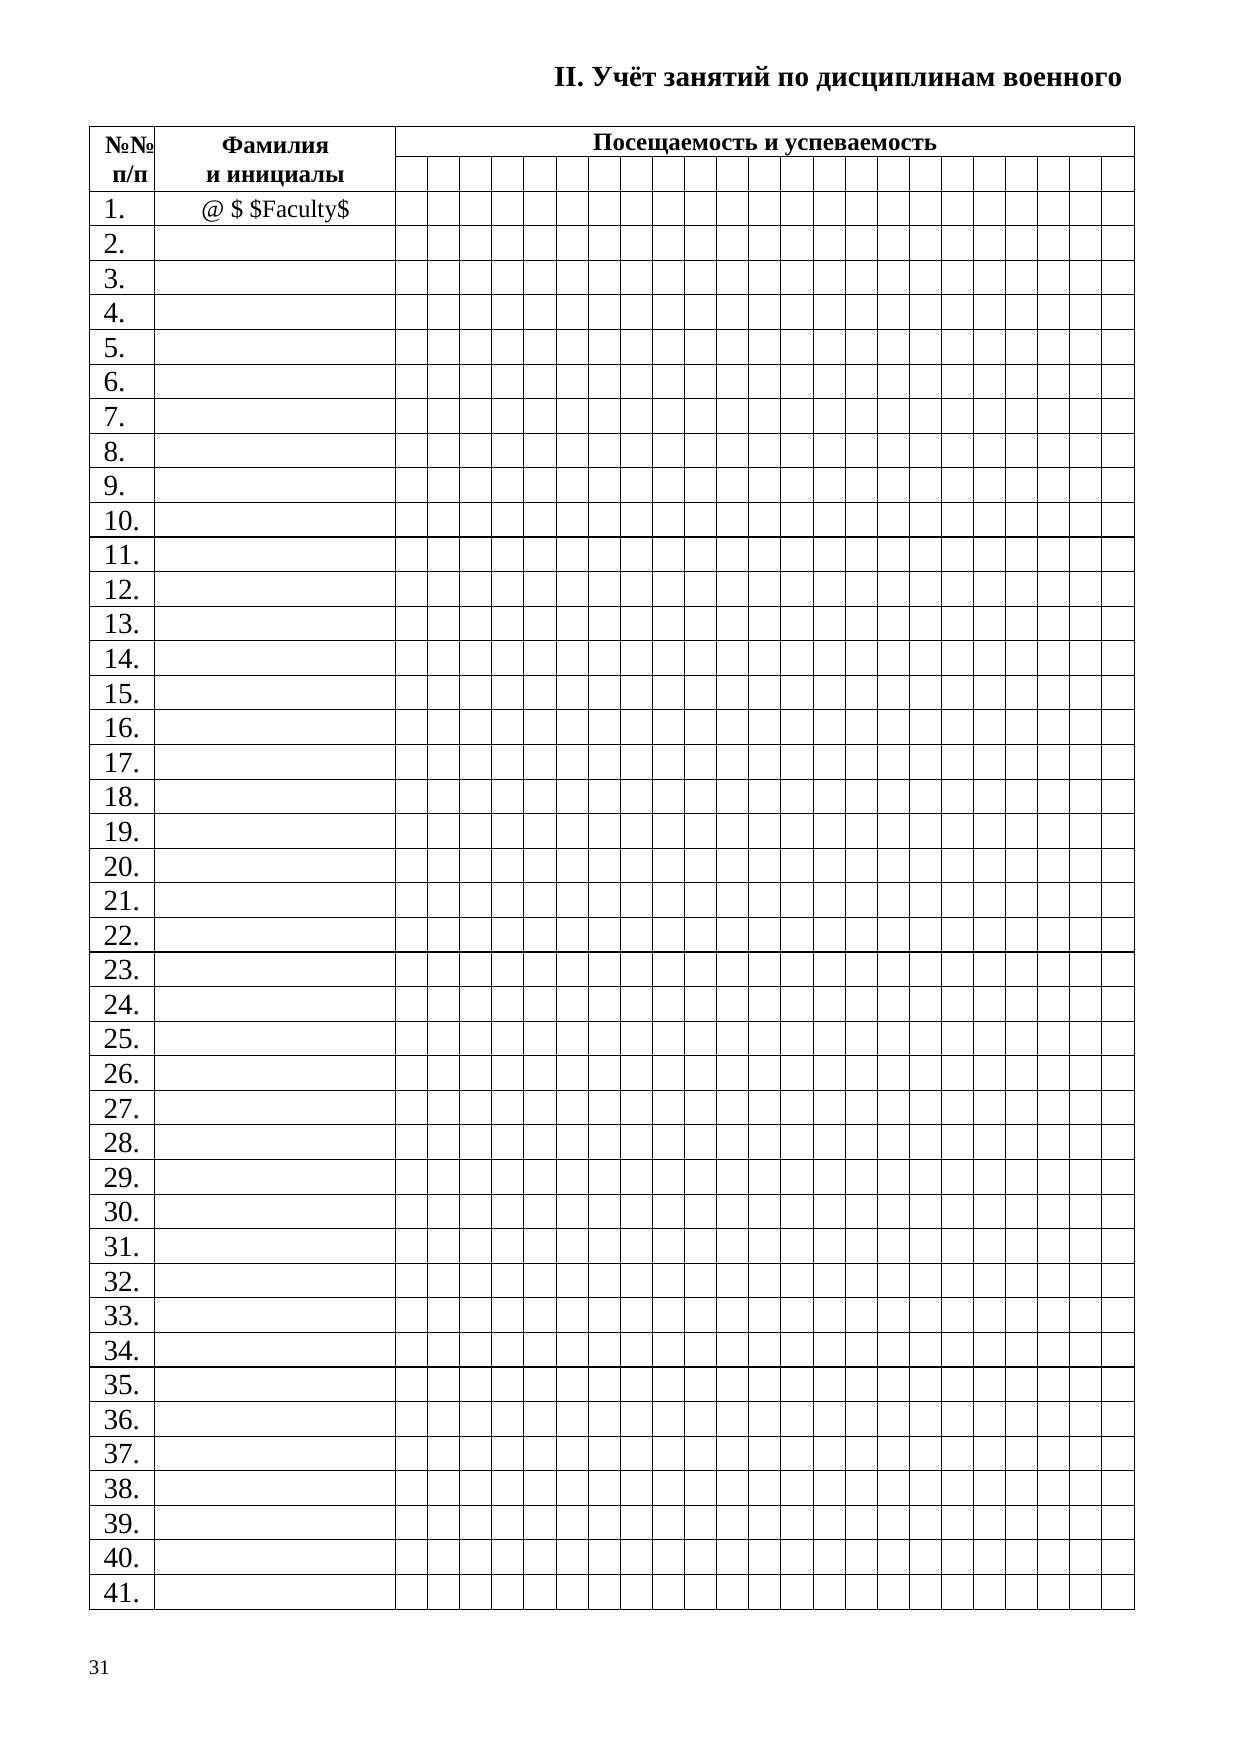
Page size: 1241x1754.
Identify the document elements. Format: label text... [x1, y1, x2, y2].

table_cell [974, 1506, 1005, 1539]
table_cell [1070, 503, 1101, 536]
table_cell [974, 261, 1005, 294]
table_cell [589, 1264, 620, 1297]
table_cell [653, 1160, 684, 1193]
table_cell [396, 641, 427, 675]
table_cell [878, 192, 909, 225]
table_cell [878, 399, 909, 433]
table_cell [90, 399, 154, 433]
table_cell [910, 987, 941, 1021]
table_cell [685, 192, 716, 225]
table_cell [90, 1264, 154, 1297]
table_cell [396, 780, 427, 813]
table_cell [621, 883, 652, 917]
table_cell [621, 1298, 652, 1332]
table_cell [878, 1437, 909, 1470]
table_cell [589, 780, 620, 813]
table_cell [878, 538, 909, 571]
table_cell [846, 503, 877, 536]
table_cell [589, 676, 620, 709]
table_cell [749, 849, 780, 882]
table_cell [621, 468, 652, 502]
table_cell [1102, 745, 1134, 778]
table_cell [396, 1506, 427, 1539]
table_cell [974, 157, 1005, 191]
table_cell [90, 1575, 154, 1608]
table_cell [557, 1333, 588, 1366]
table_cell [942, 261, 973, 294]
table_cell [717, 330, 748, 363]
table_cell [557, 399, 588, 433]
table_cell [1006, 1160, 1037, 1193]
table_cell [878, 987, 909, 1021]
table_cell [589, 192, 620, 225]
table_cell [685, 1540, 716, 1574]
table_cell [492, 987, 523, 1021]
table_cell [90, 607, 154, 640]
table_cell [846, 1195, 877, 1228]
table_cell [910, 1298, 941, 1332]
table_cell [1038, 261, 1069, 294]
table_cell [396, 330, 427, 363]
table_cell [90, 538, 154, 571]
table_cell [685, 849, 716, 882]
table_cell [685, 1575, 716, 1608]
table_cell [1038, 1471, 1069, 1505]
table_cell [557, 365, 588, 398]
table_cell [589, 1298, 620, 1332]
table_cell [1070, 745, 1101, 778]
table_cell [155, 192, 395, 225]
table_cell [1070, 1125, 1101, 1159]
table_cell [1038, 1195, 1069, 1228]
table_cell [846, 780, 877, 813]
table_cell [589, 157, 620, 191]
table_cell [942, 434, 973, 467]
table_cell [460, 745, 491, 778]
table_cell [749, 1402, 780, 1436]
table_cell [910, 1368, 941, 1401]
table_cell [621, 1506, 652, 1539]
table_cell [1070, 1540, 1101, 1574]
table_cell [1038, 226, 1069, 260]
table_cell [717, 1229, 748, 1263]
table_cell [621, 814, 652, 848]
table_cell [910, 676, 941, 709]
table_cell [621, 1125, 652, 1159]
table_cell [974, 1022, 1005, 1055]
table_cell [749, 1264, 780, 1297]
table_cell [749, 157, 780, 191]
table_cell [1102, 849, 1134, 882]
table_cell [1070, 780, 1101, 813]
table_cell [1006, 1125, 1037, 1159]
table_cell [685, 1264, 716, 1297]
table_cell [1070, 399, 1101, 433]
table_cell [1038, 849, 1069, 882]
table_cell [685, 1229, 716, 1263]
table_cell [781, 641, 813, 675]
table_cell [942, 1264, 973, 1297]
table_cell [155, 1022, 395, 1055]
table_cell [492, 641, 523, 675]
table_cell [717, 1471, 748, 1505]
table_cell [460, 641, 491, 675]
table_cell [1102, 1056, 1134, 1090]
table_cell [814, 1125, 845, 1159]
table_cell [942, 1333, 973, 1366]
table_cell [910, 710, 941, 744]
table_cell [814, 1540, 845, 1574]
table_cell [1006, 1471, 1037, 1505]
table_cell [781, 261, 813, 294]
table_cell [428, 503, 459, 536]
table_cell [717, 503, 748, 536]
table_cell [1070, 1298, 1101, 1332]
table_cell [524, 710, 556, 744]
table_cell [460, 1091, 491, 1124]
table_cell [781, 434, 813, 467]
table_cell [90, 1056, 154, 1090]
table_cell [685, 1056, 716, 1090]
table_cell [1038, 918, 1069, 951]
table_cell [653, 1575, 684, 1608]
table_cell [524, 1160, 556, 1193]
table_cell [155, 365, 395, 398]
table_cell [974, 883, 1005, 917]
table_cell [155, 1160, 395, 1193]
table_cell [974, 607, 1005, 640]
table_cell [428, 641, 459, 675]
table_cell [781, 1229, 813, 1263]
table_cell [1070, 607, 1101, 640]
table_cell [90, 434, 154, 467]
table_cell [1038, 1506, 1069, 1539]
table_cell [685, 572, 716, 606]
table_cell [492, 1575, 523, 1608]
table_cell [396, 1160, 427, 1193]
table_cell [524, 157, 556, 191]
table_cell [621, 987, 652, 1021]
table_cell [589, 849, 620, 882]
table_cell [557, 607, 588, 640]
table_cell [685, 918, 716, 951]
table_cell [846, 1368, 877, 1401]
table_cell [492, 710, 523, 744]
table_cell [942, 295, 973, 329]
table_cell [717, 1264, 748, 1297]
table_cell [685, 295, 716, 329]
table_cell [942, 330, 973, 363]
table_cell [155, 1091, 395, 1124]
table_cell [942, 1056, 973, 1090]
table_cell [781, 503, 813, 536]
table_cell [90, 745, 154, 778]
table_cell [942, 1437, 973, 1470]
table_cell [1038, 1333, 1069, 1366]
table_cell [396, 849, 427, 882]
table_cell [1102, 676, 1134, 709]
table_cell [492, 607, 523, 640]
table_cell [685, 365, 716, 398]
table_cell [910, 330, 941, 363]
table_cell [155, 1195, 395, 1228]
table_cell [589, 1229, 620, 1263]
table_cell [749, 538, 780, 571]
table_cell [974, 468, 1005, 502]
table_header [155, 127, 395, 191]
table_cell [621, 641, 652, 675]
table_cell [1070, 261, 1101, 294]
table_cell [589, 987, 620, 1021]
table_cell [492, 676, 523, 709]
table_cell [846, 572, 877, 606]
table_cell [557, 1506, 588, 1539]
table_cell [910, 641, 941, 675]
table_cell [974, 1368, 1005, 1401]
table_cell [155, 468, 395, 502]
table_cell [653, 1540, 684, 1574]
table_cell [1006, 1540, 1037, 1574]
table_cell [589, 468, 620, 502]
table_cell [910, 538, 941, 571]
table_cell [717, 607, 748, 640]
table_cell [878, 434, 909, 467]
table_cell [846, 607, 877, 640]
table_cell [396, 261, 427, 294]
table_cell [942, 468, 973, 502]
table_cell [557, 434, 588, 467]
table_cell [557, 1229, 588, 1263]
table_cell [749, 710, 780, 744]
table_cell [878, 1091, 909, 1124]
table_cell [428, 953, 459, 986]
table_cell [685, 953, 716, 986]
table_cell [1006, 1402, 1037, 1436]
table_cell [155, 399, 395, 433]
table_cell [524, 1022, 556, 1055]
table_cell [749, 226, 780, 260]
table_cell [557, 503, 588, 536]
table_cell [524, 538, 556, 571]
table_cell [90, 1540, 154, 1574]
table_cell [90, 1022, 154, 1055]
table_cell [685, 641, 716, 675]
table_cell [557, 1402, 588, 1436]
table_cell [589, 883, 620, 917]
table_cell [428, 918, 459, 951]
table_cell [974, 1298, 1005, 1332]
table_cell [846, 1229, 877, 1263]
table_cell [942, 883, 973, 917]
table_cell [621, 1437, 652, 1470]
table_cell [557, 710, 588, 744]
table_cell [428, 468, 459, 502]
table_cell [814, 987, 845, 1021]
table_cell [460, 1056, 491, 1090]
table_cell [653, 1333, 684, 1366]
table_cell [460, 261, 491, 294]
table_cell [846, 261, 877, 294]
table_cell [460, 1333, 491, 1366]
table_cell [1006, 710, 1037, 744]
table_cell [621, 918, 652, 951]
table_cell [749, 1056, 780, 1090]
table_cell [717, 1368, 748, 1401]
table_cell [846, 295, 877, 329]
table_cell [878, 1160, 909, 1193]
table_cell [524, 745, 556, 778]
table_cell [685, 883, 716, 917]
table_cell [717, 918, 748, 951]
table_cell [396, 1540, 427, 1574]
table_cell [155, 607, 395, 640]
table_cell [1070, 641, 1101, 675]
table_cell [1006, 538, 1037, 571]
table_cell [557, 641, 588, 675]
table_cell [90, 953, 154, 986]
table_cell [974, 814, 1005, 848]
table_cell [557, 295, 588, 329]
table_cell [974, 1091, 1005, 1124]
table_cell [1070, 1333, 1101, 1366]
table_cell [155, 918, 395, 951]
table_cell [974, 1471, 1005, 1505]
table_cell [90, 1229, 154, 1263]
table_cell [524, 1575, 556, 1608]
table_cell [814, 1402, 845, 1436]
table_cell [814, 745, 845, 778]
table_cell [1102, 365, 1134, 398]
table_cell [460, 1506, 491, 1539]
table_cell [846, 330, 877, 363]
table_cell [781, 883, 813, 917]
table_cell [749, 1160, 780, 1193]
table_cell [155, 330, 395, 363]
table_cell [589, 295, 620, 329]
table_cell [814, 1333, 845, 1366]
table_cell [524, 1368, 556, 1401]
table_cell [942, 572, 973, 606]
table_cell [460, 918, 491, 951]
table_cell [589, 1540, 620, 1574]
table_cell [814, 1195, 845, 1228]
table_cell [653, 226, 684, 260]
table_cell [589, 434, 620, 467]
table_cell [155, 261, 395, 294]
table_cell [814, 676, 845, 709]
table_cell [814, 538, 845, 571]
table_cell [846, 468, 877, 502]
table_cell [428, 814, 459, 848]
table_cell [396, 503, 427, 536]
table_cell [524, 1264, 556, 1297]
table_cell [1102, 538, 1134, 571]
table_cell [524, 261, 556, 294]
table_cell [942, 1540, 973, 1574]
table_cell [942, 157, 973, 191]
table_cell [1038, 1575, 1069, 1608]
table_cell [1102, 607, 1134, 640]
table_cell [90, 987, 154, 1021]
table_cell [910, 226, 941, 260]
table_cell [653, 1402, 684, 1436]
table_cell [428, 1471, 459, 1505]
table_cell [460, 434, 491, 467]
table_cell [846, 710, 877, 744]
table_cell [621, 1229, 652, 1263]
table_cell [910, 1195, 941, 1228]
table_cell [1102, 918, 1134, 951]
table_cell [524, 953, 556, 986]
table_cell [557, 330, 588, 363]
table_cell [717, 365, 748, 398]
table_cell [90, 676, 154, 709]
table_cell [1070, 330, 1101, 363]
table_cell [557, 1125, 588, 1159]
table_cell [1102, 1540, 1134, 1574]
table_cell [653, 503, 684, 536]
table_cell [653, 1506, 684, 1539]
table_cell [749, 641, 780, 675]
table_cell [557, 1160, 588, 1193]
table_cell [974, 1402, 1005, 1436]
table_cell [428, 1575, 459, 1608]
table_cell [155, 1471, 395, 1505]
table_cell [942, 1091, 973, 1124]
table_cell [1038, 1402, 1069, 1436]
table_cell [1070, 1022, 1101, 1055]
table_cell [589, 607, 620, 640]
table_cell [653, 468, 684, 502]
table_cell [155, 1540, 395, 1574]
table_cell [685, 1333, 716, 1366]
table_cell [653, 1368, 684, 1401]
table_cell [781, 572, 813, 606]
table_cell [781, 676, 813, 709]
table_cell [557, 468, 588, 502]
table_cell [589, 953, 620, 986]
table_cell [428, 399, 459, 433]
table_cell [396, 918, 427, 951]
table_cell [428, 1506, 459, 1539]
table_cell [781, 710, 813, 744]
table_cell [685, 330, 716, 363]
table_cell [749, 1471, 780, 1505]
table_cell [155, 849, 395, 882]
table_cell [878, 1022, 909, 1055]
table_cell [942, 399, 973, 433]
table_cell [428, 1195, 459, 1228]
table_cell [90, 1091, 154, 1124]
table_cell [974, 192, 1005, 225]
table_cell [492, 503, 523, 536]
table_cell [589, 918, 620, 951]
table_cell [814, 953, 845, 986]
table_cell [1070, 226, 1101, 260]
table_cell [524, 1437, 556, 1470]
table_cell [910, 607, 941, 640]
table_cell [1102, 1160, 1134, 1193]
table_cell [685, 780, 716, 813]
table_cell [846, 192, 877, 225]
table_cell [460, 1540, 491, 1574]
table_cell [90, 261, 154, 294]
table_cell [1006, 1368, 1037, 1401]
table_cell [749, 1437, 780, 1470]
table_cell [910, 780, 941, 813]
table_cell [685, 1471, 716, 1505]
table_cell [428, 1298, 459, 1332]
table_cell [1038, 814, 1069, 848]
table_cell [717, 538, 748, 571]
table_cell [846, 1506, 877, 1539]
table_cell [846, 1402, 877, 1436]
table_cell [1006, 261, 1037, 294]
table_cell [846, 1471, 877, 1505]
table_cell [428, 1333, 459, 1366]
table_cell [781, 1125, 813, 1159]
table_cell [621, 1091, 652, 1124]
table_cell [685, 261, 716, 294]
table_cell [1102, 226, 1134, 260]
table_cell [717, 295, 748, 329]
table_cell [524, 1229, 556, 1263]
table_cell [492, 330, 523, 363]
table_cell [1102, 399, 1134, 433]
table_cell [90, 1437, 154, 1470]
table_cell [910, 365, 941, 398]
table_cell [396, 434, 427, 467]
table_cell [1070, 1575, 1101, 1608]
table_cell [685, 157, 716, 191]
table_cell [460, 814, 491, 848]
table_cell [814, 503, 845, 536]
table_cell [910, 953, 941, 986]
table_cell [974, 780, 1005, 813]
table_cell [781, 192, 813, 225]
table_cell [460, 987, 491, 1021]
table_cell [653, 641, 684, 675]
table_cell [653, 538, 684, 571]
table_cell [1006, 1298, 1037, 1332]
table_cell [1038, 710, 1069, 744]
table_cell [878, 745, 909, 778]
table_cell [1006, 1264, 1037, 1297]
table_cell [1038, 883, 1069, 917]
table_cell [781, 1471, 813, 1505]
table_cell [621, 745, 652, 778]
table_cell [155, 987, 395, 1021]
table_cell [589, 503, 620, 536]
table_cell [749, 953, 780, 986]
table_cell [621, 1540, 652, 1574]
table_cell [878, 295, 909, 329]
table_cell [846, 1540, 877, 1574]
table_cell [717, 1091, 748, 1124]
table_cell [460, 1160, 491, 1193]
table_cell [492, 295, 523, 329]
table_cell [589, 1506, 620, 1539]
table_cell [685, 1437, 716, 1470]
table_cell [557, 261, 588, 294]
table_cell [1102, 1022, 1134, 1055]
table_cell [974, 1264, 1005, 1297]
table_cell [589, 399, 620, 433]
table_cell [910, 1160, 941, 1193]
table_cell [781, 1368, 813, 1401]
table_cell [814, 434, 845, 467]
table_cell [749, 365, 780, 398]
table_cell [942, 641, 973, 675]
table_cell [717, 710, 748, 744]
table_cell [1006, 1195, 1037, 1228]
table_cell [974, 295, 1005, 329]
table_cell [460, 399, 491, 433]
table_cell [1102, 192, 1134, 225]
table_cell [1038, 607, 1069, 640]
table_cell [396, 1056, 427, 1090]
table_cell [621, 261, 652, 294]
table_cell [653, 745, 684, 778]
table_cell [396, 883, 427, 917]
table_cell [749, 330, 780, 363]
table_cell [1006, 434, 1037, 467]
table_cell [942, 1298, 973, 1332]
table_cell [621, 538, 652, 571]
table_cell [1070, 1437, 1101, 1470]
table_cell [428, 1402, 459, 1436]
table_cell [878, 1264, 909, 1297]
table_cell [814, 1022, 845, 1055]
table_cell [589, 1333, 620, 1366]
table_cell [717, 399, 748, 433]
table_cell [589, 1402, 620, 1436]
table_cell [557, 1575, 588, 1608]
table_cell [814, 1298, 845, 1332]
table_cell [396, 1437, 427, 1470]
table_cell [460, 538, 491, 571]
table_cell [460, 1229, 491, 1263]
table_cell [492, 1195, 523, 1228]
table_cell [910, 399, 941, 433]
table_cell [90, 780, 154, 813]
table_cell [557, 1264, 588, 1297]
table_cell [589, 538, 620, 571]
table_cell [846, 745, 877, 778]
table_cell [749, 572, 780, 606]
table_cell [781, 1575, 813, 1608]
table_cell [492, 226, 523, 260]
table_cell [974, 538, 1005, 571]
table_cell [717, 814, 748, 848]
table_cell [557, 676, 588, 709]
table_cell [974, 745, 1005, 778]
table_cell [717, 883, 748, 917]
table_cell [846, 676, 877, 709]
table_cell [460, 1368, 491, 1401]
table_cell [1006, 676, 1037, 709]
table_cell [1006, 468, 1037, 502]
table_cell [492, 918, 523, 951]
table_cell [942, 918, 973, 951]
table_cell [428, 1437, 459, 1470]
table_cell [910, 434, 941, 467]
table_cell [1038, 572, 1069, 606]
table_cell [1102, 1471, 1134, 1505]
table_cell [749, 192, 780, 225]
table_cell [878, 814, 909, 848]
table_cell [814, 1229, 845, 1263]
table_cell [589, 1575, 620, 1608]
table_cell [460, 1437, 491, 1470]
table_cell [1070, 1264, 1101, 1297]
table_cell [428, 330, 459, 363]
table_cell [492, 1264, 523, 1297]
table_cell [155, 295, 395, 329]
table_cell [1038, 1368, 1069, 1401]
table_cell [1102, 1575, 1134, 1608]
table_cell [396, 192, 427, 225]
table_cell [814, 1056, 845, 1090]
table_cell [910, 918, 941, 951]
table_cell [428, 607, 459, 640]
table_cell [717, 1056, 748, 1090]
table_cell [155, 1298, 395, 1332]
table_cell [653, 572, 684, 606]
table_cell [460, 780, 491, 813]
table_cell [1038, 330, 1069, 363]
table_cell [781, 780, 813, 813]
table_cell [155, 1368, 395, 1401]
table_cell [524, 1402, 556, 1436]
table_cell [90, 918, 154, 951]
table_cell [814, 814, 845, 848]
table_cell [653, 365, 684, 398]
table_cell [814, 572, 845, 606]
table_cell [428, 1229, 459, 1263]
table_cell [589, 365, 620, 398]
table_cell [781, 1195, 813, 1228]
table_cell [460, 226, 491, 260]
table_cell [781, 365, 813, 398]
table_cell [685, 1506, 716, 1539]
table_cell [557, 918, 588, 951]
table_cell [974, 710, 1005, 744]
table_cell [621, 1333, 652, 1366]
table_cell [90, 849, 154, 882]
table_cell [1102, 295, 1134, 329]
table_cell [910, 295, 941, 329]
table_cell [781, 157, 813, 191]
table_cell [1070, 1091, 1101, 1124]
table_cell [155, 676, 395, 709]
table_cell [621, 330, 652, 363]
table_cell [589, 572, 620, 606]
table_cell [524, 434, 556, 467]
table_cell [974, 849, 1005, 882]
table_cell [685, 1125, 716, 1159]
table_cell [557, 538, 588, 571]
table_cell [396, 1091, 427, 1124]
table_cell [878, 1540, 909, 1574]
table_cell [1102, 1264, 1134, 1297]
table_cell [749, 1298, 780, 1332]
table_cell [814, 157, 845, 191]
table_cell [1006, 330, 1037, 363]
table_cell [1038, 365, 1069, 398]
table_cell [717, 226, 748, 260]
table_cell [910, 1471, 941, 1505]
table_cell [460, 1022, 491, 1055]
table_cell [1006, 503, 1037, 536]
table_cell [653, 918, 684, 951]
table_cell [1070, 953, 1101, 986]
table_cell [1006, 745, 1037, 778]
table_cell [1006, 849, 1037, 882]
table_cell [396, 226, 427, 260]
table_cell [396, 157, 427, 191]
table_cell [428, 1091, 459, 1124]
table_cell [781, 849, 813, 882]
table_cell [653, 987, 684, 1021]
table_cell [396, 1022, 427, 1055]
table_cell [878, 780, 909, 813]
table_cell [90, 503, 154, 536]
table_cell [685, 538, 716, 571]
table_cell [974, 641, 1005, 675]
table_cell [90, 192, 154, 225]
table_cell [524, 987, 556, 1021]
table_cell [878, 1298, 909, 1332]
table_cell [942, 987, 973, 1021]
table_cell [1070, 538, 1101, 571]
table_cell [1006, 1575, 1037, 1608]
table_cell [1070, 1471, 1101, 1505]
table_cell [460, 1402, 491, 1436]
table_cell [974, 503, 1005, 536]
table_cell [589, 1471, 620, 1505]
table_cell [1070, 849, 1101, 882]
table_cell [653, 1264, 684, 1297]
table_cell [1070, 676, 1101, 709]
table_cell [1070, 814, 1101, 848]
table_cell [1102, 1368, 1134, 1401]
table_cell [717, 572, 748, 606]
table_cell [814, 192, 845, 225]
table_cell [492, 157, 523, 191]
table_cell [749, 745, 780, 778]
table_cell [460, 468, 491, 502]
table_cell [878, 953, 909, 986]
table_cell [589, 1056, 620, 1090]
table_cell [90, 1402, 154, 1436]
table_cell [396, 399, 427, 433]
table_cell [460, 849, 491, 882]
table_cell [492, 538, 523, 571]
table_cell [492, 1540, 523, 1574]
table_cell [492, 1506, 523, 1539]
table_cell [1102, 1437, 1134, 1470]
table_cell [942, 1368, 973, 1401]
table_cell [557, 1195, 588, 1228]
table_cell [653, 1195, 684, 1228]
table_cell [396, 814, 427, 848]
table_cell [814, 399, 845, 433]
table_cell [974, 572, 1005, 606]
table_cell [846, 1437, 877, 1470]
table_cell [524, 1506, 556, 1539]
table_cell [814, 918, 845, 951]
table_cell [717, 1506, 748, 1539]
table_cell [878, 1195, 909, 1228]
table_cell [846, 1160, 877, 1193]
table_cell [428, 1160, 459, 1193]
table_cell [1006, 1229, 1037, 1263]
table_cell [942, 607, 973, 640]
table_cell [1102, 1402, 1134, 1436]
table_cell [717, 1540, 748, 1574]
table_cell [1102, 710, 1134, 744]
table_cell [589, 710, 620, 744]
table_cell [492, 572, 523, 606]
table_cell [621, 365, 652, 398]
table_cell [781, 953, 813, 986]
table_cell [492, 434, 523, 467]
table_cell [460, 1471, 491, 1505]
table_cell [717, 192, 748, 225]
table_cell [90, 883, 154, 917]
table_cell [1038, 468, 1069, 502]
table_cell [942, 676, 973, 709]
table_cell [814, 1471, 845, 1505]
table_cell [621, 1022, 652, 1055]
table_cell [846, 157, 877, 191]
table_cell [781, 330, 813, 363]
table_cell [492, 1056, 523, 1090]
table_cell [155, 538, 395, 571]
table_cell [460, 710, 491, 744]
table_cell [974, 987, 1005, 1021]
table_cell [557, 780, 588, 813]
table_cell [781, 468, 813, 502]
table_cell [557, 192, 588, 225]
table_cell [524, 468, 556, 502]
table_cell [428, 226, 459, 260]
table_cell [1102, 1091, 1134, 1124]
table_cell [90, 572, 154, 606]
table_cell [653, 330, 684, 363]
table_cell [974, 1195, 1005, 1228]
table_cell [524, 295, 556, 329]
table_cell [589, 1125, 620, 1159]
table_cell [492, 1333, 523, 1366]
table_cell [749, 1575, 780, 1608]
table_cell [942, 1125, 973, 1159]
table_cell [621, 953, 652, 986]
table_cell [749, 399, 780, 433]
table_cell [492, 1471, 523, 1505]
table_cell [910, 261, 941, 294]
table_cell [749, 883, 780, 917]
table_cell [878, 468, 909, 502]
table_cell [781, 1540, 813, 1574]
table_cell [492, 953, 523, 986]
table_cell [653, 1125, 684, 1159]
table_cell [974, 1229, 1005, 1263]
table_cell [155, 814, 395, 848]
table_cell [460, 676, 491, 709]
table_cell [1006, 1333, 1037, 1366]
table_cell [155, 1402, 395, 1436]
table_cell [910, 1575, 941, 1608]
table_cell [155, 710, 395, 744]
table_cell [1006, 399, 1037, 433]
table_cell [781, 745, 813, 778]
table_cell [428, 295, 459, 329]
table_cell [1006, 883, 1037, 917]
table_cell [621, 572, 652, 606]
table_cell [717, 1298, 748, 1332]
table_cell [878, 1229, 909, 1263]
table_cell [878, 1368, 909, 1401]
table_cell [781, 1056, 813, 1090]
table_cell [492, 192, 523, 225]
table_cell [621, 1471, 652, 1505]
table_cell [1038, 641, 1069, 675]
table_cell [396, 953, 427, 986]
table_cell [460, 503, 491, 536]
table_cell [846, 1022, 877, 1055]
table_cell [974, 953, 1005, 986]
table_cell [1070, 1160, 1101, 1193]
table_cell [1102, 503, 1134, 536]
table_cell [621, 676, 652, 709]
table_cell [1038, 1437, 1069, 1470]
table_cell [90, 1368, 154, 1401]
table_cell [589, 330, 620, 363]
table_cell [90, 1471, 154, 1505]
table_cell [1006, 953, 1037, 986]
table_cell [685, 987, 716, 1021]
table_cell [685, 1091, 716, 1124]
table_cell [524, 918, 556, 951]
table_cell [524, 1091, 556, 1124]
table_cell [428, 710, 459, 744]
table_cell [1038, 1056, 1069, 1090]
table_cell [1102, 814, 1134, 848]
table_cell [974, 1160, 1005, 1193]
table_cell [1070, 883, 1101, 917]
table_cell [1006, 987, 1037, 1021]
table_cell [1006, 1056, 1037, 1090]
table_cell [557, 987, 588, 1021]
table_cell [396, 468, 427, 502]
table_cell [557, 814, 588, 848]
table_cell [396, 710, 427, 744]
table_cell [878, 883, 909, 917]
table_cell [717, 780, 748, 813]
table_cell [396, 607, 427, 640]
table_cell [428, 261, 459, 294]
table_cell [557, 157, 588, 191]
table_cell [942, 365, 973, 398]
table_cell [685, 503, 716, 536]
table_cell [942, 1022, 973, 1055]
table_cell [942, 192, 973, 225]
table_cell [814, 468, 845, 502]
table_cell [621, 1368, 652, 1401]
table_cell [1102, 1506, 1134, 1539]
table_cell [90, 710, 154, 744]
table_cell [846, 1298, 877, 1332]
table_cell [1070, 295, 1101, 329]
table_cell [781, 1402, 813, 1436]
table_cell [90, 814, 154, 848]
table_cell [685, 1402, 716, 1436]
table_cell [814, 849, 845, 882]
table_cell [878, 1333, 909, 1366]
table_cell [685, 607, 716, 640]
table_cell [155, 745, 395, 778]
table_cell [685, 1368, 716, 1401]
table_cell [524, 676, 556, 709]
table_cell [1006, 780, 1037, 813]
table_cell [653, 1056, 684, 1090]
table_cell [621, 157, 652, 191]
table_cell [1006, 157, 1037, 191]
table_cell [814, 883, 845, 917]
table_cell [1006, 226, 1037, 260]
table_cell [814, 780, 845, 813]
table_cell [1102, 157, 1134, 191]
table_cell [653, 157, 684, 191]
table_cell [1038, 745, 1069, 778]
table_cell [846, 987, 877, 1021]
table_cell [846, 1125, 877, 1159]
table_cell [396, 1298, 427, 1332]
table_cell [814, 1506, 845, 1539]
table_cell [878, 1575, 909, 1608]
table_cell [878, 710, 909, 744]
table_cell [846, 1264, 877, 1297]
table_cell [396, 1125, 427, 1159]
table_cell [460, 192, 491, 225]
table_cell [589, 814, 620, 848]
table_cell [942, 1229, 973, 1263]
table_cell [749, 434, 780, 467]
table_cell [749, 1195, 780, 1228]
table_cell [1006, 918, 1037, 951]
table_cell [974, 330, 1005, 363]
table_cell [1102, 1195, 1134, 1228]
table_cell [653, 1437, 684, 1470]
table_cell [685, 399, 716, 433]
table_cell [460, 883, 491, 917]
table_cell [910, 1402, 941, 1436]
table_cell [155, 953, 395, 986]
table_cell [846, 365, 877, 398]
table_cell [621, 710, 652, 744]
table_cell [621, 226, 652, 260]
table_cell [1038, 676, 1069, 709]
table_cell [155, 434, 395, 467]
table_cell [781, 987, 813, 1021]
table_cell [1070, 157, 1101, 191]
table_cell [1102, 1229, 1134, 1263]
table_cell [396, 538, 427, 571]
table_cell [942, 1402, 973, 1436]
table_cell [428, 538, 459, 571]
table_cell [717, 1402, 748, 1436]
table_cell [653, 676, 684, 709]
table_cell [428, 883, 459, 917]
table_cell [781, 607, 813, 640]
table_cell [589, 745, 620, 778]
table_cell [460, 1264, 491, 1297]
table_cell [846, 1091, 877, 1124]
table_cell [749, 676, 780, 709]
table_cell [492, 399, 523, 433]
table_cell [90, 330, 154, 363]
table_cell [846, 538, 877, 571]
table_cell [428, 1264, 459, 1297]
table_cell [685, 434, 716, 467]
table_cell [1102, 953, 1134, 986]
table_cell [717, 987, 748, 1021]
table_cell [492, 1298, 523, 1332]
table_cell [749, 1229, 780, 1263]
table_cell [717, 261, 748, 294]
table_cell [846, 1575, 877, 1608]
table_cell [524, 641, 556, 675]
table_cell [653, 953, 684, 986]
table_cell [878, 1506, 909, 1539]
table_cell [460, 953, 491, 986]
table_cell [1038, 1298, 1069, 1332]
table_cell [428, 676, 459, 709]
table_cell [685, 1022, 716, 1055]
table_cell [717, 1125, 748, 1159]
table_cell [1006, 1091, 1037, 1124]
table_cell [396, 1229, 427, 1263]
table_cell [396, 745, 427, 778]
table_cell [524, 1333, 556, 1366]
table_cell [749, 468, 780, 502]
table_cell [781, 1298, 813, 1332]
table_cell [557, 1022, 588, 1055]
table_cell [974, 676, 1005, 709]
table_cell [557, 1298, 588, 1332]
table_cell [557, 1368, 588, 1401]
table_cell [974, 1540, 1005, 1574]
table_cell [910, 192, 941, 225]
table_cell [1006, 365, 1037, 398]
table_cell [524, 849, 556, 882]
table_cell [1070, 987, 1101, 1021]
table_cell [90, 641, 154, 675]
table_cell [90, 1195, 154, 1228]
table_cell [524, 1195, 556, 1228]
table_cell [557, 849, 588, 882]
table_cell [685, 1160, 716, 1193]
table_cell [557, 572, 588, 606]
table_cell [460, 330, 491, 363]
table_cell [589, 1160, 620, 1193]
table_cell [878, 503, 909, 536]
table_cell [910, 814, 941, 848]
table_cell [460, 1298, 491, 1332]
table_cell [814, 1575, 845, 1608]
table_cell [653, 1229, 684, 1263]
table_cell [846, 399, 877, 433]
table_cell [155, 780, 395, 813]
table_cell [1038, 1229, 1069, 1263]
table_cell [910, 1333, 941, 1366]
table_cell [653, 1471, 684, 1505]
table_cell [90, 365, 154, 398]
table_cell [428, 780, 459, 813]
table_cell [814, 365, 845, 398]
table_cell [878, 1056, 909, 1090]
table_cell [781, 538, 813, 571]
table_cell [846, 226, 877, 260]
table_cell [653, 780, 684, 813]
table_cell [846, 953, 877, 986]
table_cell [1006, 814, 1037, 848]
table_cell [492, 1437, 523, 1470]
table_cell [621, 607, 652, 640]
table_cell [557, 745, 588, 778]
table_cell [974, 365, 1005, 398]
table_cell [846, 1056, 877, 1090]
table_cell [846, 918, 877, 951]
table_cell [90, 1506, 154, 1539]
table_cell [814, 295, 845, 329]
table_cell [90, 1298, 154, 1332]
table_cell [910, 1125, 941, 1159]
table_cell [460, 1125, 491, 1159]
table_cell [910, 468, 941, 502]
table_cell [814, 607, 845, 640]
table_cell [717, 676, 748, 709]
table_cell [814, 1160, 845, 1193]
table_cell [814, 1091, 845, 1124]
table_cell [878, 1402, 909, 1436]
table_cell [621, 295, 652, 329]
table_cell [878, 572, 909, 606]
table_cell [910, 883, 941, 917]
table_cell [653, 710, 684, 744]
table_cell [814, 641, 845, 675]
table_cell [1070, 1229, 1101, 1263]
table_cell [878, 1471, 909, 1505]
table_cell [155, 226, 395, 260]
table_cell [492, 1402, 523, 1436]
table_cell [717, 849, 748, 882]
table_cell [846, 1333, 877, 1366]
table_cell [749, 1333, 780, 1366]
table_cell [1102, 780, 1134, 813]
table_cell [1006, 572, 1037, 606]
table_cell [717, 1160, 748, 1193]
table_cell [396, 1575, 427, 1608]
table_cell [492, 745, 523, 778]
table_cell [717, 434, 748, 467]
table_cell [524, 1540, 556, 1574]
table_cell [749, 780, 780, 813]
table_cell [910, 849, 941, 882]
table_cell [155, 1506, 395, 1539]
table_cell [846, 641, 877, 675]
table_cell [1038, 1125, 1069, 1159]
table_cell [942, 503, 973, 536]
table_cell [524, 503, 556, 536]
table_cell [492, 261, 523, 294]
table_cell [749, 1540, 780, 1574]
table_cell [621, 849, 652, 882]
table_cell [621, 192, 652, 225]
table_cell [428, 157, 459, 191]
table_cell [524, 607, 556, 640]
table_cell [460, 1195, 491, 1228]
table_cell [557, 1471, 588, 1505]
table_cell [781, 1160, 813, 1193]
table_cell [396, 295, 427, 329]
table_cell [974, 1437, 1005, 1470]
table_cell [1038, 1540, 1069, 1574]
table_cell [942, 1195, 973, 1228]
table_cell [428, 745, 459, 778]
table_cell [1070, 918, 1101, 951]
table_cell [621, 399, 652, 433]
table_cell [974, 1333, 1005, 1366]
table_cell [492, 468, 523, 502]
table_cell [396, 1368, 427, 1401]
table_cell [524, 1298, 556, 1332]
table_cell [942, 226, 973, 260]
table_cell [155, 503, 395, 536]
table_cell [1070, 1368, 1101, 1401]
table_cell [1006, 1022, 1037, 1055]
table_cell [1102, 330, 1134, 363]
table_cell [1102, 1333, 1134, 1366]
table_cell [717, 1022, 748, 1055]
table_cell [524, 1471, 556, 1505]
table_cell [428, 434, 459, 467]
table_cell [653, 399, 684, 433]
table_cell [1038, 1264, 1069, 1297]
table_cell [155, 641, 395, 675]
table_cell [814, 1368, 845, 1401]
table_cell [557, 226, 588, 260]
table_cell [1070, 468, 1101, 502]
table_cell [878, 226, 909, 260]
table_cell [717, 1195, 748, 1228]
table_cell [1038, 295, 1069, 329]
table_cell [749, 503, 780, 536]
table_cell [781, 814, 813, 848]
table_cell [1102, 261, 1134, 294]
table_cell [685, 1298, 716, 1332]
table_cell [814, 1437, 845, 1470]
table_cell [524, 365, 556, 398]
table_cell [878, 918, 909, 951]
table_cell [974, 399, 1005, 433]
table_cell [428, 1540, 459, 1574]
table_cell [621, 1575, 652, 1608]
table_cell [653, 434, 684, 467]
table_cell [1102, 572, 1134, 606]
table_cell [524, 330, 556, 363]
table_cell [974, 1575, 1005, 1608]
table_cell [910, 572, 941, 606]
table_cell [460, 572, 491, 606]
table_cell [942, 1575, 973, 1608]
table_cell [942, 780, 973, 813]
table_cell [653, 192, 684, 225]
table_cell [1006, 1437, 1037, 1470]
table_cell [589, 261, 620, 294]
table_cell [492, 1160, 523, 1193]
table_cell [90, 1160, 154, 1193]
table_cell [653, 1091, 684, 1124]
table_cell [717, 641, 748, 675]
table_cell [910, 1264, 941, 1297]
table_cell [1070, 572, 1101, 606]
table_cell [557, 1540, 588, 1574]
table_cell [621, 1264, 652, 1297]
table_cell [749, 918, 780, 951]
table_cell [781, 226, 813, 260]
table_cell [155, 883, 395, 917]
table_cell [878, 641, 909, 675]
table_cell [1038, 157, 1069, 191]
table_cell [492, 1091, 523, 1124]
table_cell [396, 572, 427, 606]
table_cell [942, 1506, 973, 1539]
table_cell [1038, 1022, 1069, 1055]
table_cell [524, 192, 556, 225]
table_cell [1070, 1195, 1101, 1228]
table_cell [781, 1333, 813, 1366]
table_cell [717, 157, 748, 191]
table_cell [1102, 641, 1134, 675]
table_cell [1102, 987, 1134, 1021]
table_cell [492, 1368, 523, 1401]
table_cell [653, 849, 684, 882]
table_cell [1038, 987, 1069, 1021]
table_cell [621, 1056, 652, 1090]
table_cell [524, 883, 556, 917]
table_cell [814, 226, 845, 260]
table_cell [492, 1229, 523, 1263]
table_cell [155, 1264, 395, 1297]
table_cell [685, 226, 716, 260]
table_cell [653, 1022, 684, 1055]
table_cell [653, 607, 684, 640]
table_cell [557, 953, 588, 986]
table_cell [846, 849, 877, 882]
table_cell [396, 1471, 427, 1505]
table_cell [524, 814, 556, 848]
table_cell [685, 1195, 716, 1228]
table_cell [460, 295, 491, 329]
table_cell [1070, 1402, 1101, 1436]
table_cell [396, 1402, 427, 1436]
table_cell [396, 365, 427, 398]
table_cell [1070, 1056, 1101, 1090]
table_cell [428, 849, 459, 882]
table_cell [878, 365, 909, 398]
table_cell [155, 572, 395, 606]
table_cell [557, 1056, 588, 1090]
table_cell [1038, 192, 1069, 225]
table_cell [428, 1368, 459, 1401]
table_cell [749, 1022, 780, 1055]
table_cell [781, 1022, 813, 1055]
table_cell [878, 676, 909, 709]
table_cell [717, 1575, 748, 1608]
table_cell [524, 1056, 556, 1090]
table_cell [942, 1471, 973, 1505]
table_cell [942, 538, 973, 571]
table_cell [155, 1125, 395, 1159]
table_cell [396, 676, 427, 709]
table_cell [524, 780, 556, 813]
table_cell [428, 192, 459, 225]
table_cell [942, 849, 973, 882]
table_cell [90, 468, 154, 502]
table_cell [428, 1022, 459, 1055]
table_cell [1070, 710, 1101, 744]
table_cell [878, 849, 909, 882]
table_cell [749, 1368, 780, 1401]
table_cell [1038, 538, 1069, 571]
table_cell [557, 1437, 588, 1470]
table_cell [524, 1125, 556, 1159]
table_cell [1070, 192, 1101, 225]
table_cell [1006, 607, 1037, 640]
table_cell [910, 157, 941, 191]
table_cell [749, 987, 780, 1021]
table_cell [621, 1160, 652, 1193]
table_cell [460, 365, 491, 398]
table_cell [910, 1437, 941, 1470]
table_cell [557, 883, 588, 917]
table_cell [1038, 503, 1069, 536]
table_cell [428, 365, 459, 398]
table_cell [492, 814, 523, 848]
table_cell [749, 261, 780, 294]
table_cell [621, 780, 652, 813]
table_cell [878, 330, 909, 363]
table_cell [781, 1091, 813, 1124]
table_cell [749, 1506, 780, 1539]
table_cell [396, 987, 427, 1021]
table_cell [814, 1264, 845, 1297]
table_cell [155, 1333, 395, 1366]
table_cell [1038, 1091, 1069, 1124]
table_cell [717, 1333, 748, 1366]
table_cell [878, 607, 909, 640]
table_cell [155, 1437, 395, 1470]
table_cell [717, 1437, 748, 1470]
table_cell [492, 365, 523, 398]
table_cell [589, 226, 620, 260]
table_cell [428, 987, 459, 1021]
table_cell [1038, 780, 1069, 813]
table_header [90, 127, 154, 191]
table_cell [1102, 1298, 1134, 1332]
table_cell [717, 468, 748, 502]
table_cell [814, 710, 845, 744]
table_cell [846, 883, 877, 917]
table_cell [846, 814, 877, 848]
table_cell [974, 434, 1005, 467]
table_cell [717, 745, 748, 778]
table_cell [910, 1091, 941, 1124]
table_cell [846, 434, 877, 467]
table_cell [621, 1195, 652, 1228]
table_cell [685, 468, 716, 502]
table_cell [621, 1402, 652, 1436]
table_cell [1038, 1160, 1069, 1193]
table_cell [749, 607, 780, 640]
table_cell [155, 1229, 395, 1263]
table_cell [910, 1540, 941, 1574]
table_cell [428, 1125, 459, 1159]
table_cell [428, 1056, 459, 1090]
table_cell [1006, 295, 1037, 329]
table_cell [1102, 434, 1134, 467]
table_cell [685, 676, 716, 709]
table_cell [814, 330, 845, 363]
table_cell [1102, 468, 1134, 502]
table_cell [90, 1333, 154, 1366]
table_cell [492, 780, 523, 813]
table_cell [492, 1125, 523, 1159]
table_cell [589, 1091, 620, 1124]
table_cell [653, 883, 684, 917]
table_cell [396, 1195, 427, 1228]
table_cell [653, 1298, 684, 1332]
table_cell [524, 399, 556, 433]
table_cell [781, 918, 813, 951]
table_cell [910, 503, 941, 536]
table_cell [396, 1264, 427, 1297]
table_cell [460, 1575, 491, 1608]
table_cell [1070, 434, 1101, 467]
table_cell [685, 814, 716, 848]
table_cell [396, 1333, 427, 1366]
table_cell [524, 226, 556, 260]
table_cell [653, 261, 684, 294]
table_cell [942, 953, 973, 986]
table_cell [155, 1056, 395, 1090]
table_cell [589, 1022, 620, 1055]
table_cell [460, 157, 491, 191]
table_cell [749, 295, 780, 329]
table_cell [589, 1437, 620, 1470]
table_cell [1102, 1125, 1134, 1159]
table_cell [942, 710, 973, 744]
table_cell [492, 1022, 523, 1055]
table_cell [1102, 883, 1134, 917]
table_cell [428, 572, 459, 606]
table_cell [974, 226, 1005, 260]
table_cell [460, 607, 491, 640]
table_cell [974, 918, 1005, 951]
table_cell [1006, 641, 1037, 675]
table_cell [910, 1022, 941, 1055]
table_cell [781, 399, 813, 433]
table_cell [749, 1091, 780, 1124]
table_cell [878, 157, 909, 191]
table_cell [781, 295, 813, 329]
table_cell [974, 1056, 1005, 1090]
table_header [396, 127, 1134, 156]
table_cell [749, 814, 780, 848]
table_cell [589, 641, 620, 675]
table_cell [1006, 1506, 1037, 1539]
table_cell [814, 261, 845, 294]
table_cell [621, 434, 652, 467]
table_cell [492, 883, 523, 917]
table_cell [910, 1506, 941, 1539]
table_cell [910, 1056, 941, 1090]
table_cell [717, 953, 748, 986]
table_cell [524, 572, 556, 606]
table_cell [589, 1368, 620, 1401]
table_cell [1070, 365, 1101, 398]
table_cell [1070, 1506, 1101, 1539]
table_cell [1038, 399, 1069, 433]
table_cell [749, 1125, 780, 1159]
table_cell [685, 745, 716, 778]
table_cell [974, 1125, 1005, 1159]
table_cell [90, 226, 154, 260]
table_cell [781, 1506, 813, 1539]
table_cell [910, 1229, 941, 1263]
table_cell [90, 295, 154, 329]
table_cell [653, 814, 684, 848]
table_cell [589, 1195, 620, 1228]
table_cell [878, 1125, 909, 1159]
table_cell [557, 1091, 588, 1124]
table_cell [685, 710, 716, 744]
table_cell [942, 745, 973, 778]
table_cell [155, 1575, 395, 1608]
text II. Учёт занятий по дисциплинам военного [373, 59, 1122, 93]
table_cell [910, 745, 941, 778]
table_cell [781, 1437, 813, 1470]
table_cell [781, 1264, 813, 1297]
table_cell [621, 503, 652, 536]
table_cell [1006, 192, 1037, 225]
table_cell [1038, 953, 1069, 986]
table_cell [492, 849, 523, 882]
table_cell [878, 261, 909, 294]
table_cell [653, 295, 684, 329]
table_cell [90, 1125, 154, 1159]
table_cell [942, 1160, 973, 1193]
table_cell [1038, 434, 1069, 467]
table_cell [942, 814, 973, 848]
